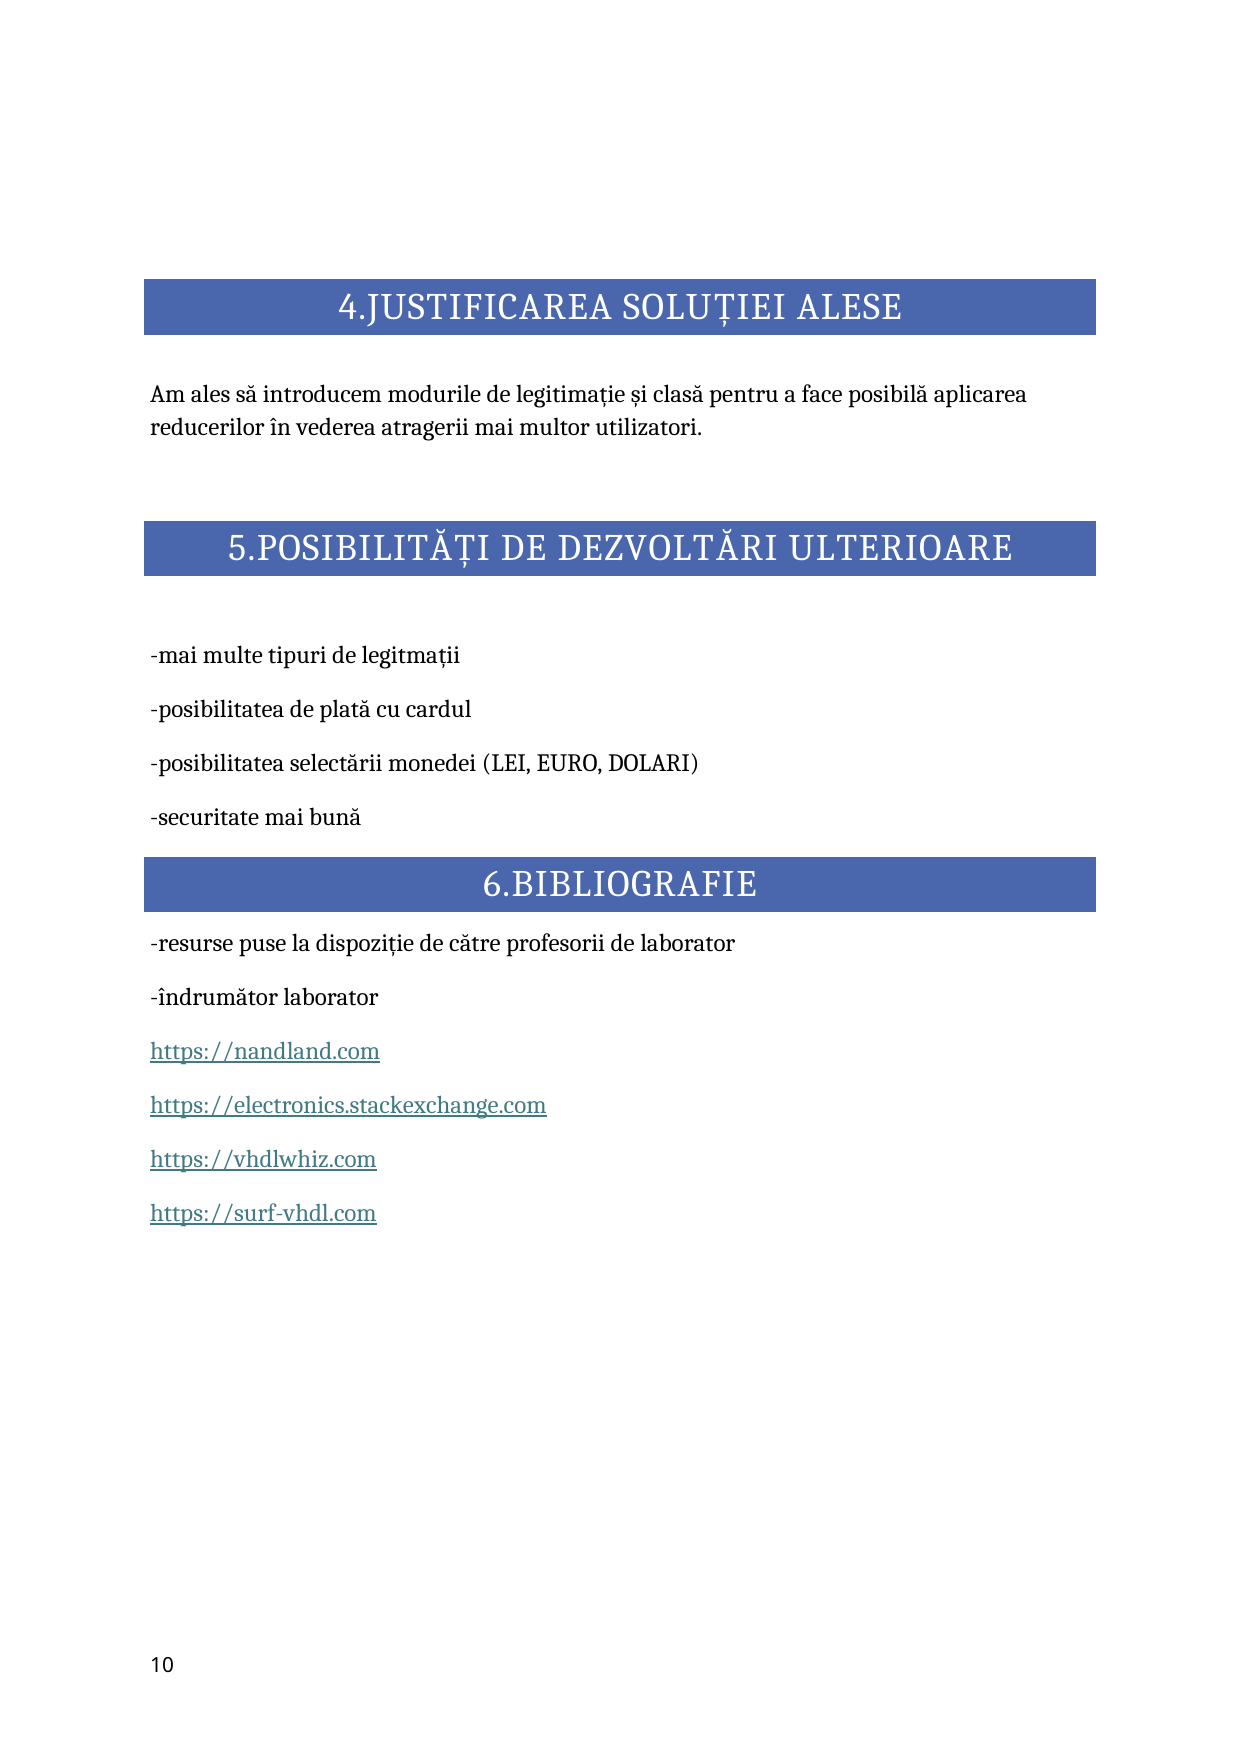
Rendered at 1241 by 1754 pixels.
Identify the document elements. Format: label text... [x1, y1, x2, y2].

text https://surf-vhdl.com [150, 1199, 1090, 1227]
text -securitate mai bună [150, 803, 1090, 832]
subtitle 5.Posibilități de dezvoltări ulterioare [150, 527, 1090, 570]
subtitle 6.Bibliografie [150, 863, 1090, 906]
text -posibilitatea selectării monedei (LEI, EURO, DOLARI) [150, 749, 1090, 778]
text https://vhdlwhiz.com [150, 1145, 1090, 1173]
text -posibilitatea de plată cu cardul [150, 695, 1090, 724]
text https://nandland.com [150, 1037, 1090, 1066]
text -mai multe tipuri de legitmații [150, 641, 1090, 670]
text -resurse puse la dispoziție de către profesorii de laborator [150, 929, 1090, 958]
text https://electronics.stackexchange.com [150, 1091, 1090, 1120]
subtitle 4.Justificarea soluției alese [150, 285, 1090, 328]
text -îndrumător laborator [150, 983, 1090, 1012]
text Am ales să introducem modurile de legitimație și clasă pentru a face posibilă aplicarea reducerilor în vederea atragerii mai multor utilizatori. [150, 352, 1090, 442]
